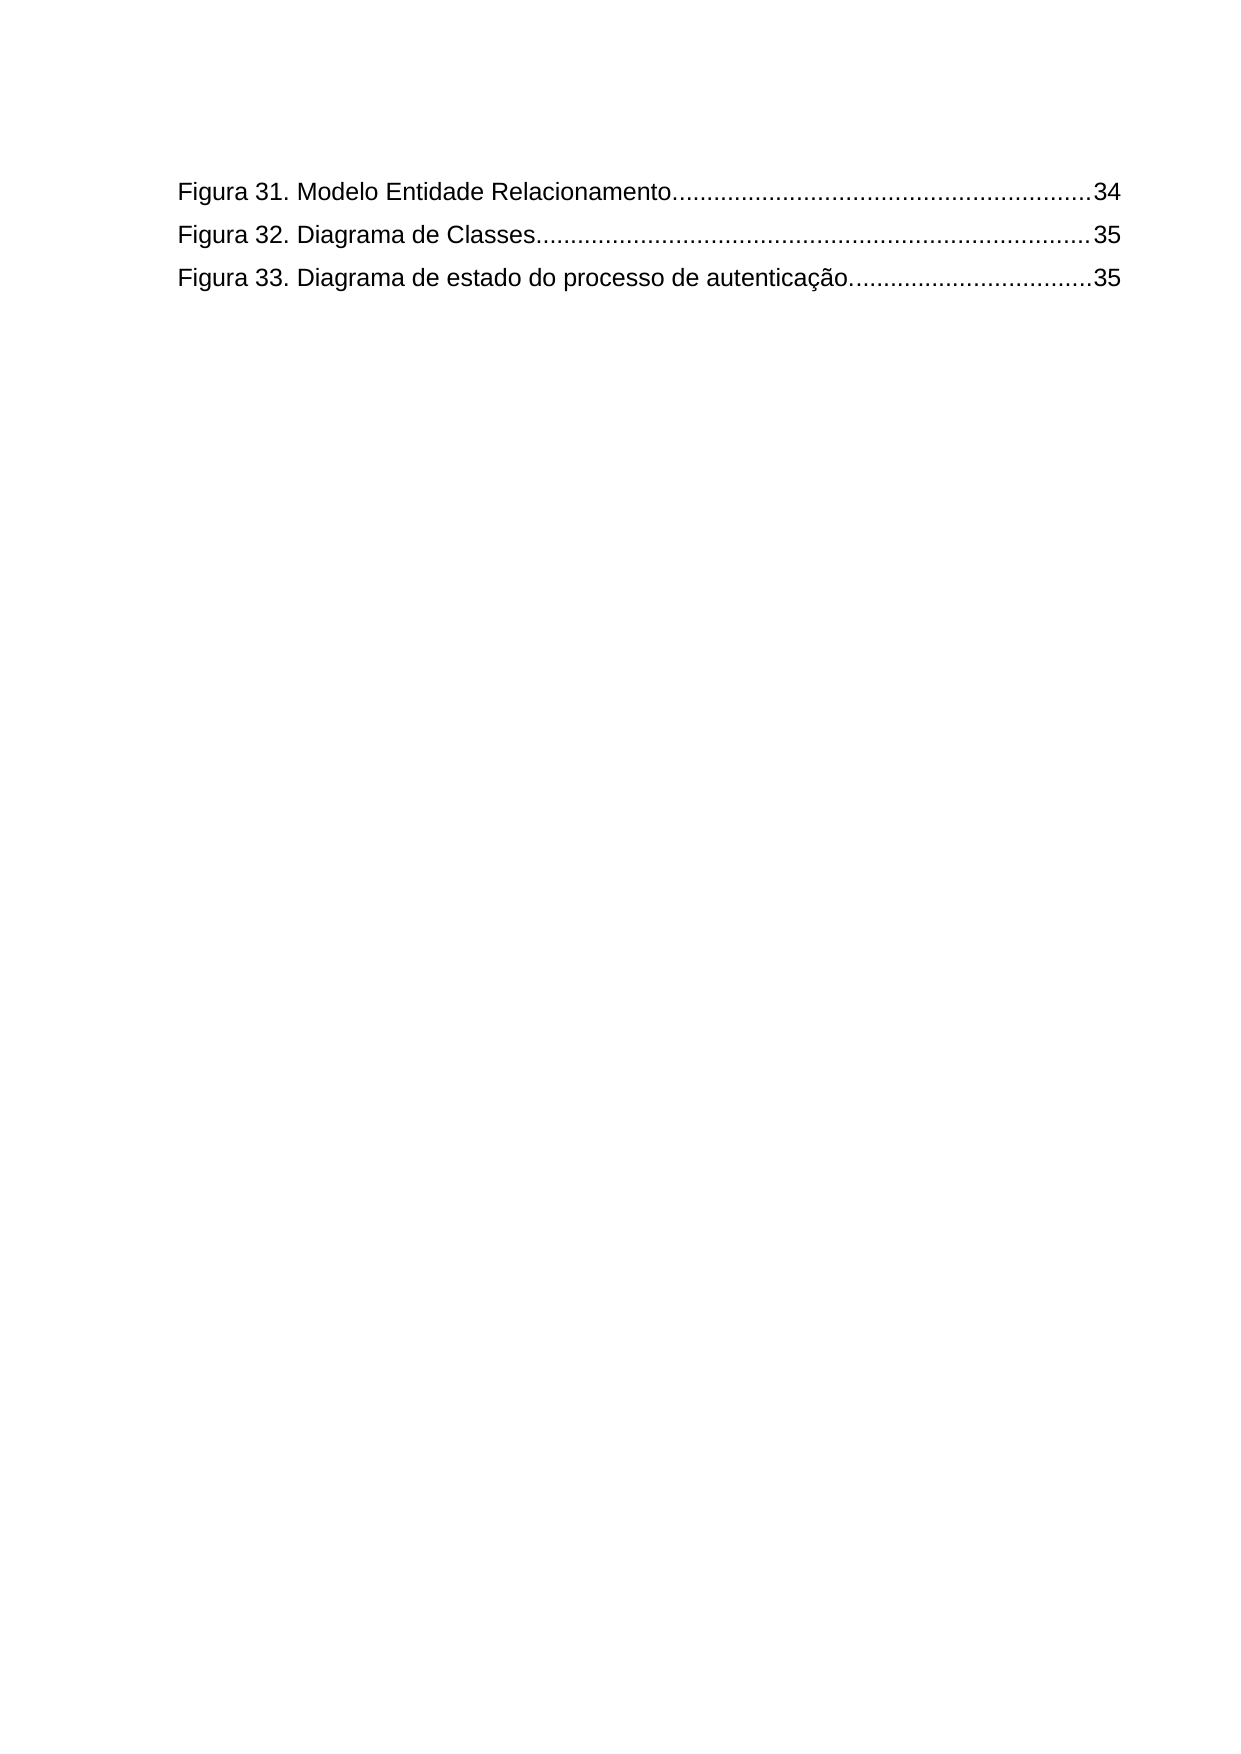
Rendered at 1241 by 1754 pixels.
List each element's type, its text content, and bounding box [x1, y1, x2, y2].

text Figura 32. Diagrama de Classes. 35 [177, 220, 1122, 249]
text Figura 33. Diagrama de estado do processo de autenticação. 35 [177, 263, 1122, 292]
text Figura 31. Modelo Entidade Relacionamento. 34 [177, 177, 1122, 206]
